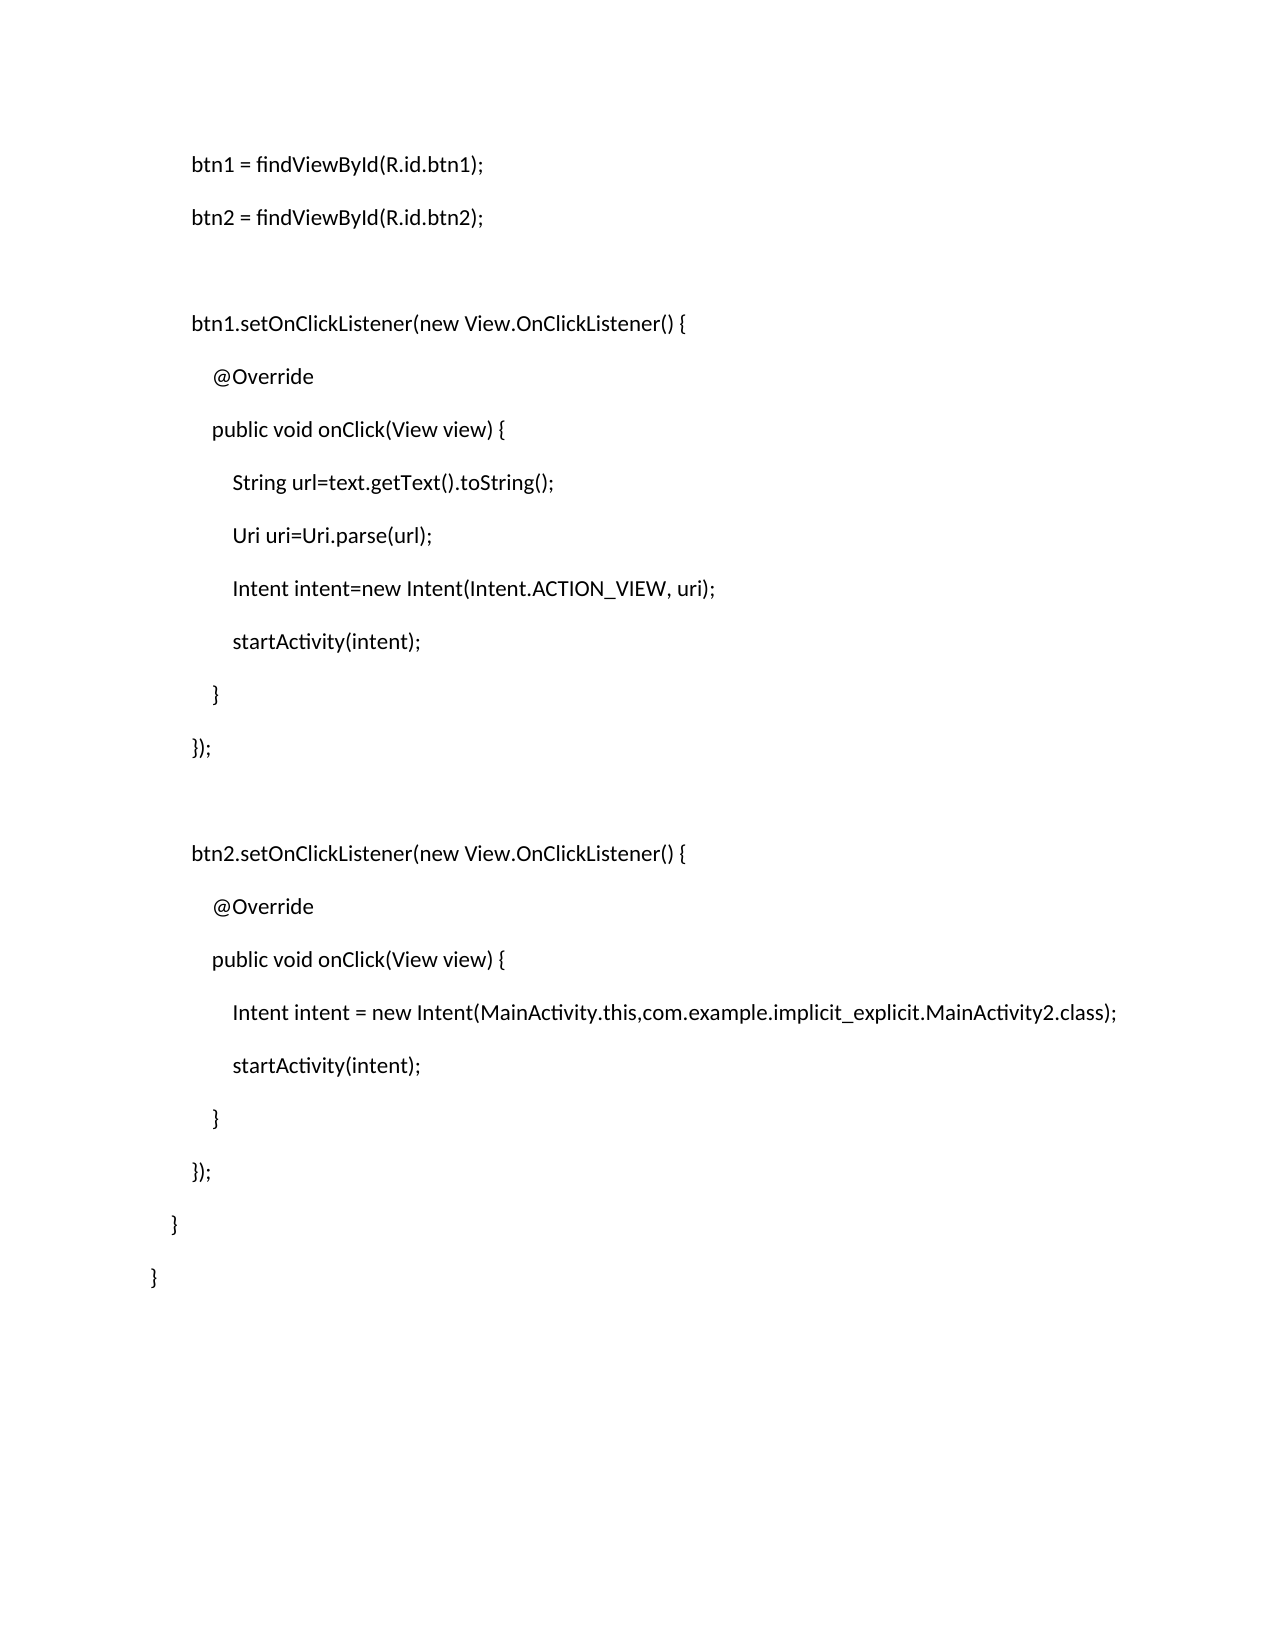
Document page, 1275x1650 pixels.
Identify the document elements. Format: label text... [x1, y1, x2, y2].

text Intent intent = new Intent(MainActivity.this,com.example.implicit_explicit.MainActivity2.class); [150, 998, 1125, 1026]
text startActivity(intent); [150, 627, 1125, 655]
text } [150, 1263, 1125, 1291]
text } [150, 1210, 1125, 1238]
text btn2.setOnClickListener(new View.OnClickListener() { [150, 839, 1125, 867]
text }); [150, 1157, 1125, 1185]
text String url=text.getText().toString(); [150, 468, 1125, 496]
text public void onClick(View view) { [150, 945, 1125, 973]
text btn1.setOnClickListener(new View.OnClickListener() { [150, 309, 1125, 337]
text @Override [150, 362, 1125, 390]
text startActivity(intent); [150, 1051, 1125, 1079]
text btn2 = findViewById(R.id.btn2); [150, 203, 1125, 231]
text Intent intent=new Intent(Intent.ACTION_VIEW, uri); [150, 574, 1125, 602]
text Uri uri=Uri.parse(url); [150, 521, 1125, 549]
text }); [150, 733, 1125, 761]
text btn1 = findViewById(R.id.btn1); [150, 150, 1125, 178]
text } [150, 680, 1125, 708]
text } [150, 1104, 1125, 1132]
text @Override [150, 892, 1125, 920]
text public void onClick(View view) { [150, 415, 1125, 443]
